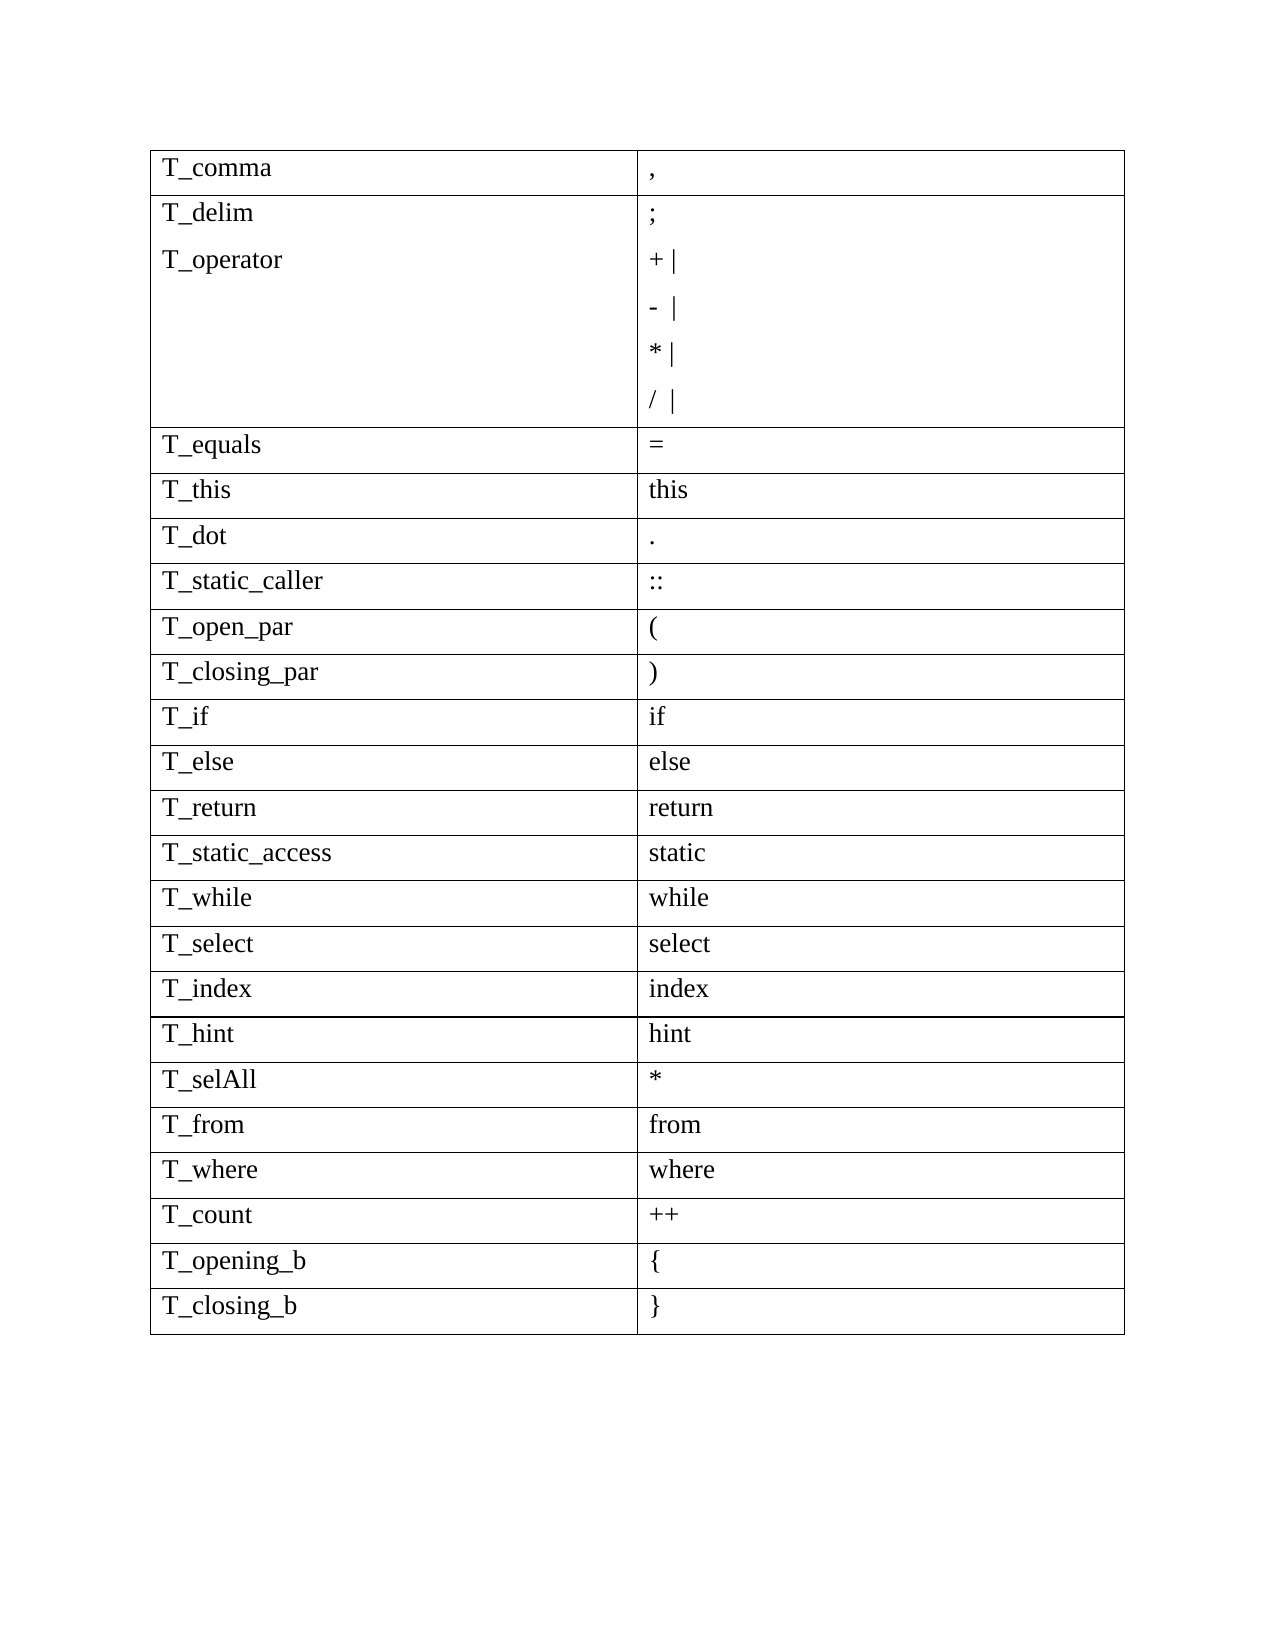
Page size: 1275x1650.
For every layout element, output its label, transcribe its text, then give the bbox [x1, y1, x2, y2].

table_cell this [638, 474, 1124, 518]
table_cell ; + | - | * | / | [638, 196, 1124, 427]
table_cell T_dot [151, 519, 637, 563]
table_cell T_equals [151, 428, 637, 473]
table_cell * [638, 1063, 1124, 1107]
table_cell T_count [151, 1199, 637, 1243]
table_cell T_where [151, 1153, 637, 1198]
table_cell { [638, 1244, 1124, 1288]
table_cell T_this [151, 474, 637, 518]
table_cell T_selAll [151, 1063, 637, 1107]
table_cell T_return [151, 791, 637, 835]
table_cell T_open_par [151, 610, 637, 654]
table_cell select [638, 927, 1124, 971]
table_cell T_else [151, 746, 637, 790]
table_cell static [638, 836, 1124, 880]
table_cell else [638, 746, 1124, 790]
table_cell T_from [151, 1108, 637, 1152]
table_cell where [638, 1153, 1124, 1198]
table_cell T_if [151, 700, 637, 744]
table_cell while [638, 881, 1124, 926]
table_cell if [638, 700, 1124, 744]
table_cell T_opening_b [151, 1244, 637, 1288]
table_cell ) [638, 655, 1124, 699]
table_cell = [638, 428, 1124, 473]
table_cell hint [638, 1018, 1124, 1062]
table_cell ( [638, 610, 1124, 654]
table_cell :: [638, 564, 1124, 608]
table_cell T_select [151, 927, 637, 971]
table_cell from [638, 1108, 1124, 1152]
table_cell index [638, 972, 1124, 1016]
table_cell T_closing_par [151, 655, 637, 699]
table_cell T_index [151, 972, 637, 1016]
table_cell return [638, 791, 1124, 835]
table_cell T_static_caller [151, 564, 637, 608]
table_cell T_while [151, 881, 637, 926]
table_cell , [638, 151, 1124, 195]
table_cell T_comma [151, 151, 637, 195]
table_cell ++ [638, 1199, 1124, 1243]
table_cell T_delim T_operator [151, 196, 637, 427]
table_cell } [638, 1289, 1124, 1333]
table_cell . [638, 519, 1124, 563]
table_cell T_closing_b [151, 1289, 637, 1333]
table_cell T_static_access [151, 836, 637, 880]
table_cell T_hint [151, 1018, 637, 1062]
